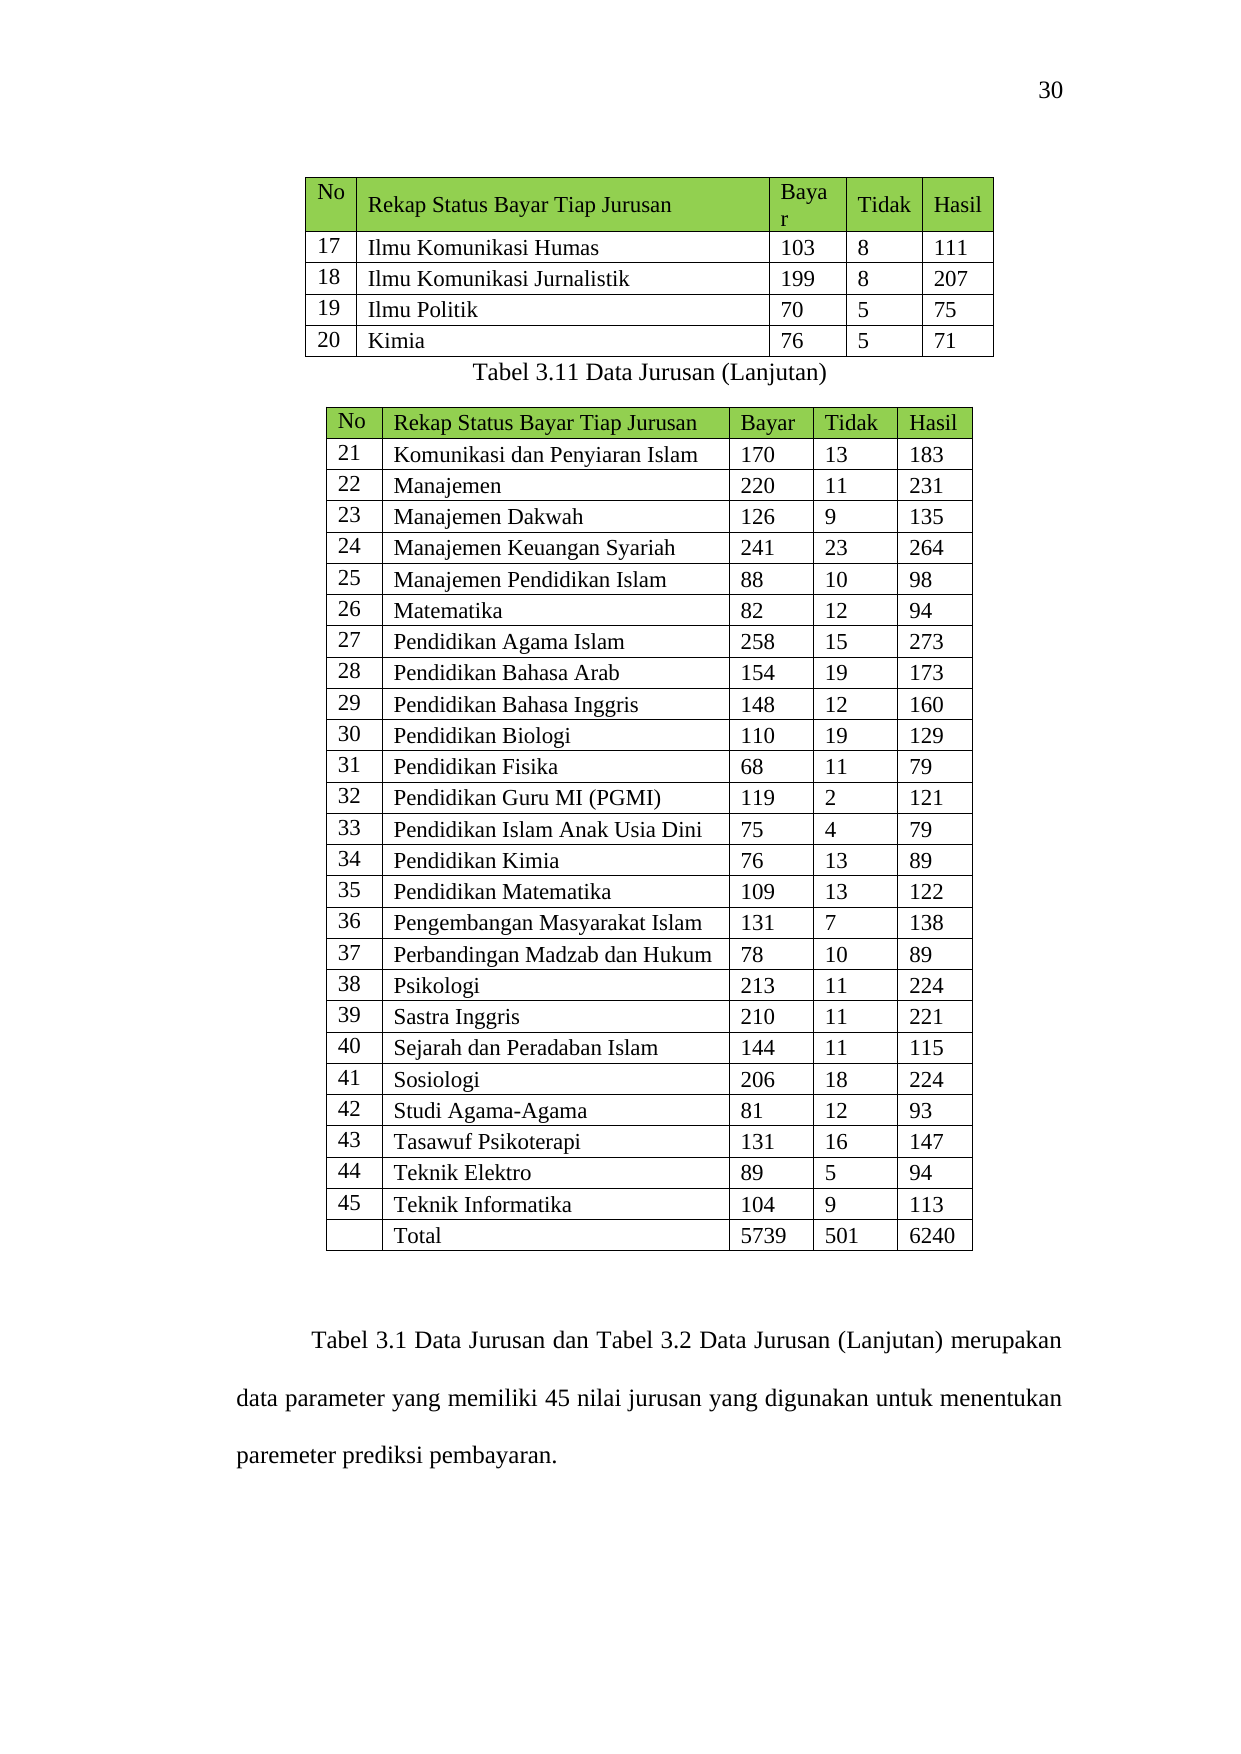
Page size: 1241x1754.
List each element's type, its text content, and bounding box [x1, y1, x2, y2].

table_cell Sastra Inggris [383, 1001, 729, 1032]
table_cell Tasawuf Psikoterapi [383, 1126, 729, 1157]
table_cell 76 [770, 326, 846, 356]
table_cell 13 [814, 439, 897, 469]
table_cell Psikologi [383, 970, 729, 1000]
table_cell Kimia [357, 326, 769, 356]
table_header Tidak [814, 408, 897, 438]
table_cell 12 [814, 689, 897, 719]
table_cell 94 [898, 595, 972, 625]
table_cell 81 [730, 1095, 813, 1125]
table_cell 19 [306, 295, 356, 325]
table_cell 68 [730, 751, 813, 782]
table_cell 98 [898, 564, 972, 594]
table_cell 213 [730, 970, 813, 1000]
table_cell 75 [730, 814, 813, 844]
table_cell Teknik Elektro [383, 1158, 729, 1188]
table_cell Pendidikan Matematika [383, 876, 729, 907]
table_cell 138 [898, 908, 972, 938]
table_cell 109 [730, 876, 813, 907]
table_cell 183 [898, 439, 972, 469]
table_cell 131 [730, 1126, 813, 1157]
table_cell 111 [923, 232, 993, 262]
table_cell 29 [327, 689, 382, 719]
table_cell 79 [898, 814, 972, 844]
table_cell 78 [730, 939, 813, 969]
table_cell 10 [814, 939, 897, 969]
table_cell 21 [327, 439, 382, 469]
table_cell 36 [327, 908, 382, 938]
table_cell 19 [814, 720, 897, 750]
table_cell 110 [730, 720, 813, 750]
table_cell 79 [898, 751, 972, 782]
table_cell 207 [923, 263, 993, 293]
table_cell 199 [770, 263, 846, 293]
table_cell 44 [327, 1158, 382, 1188]
table_cell 38 [327, 970, 382, 1000]
table_cell 12 [814, 595, 897, 625]
table_cell 15 [814, 626, 897, 657]
table_cell Manajemen [383, 470, 729, 500]
table_cell 31 [327, 751, 382, 782]
table_cell Matematika [383, 595, 729, 625]
table_cell 19 [814, 658, 897, 688]
table_cell 40 [327, 1033, 382, 1063]
table_cell Pendidikan Guru MI (PGMI) [383, 783, 729, 813]
table_cell Sosiologi [383, 1064, 729, 1094]
table_cell 258 [730, 626, 813, 657]
table_cell 24 [327, 533, 382, 563]
table_cell 173 [898, 658, 972, 688]
table_cell 9 [814, 1189, 897, 1219]
table_cell 30 [327, 720, 382, 750]
table_cell 37 [327, 939, 382, 969]
table_cell 27 [327, 626, 382, 657]
table_cell 119 [730, 783, 813, 813]
table_cell 115 [898, 1033, 972, 1063]
table_cell Manajemen Pendidikan Islam [383, 564, 729, 594]
table_cell 10 [814, 564, 897, 594]
table_cell 39 [327, 1001, 382, 1032]
table_cell 11 [814, 1033, 897, 1063]
table_cell 103 [770, 232, 846, 262]
table_header Rekap Status Bayar Tiap Jurusan [383, 408, 729, 438]
table_cell 4 [814, 814, 897, 844]
table_cell 131 [730, 908, 813, 938]
table_cell 71 [923, 326, 993, 356]
table_cell 75 [923, 295, 993, 325]
table_cell 43 [327, 1126, 382, 1157]
table_cell 264 [898, 533, 972, 563]
table_cell 18 [306, 263, 356, 293]
table_cell 17 [306, 232, 356, 262]
table_cell 144 [730, 1033, 813, 1063]
table_cell 82 [730, 595, 813, 625]
table_cell 22 [327, 470, 382, 500]
table_cell Pendidikan Biologi [383, 720, 729, 750]
table_cell 89 [898, 845, 972, 875]
table_cell 160 [898, 689, 972, 719]
table_cell 89 [898, 939, 972, 969]
table_cell 20 [306, 326, 356, 356]
table_header Tidak [847, 178, 922, 231]
table_cell [327, 1220, 382, 1250]
table_cell 32 [327, 783, 382, 813]
table_cell 121 [898, 783, 972, 813]
table_header Bayar [770, 178, 846, 231]
table_header No [306, 178, 356, 231]
table_cell 2 [814, 783, 897, 813]
table_cell 42 [327, 1095, 382, 1125]
table_cell 9 [814, 501, 897, 532]
table_cell 122 [898, 876, 972, 907]
table_header Hasil [923, 178, 993, 231]
table_cell Manajemen Keuangan Syariah [383, 533, 729, 563]
table_cell 70 [770, 295, 846, 325]
table_cell 28 [327, 658, 382, 688]
table_cell Pendidikan Bahasa Inggris [383, 689, 729, 719]
table_cell 224 [898, 970, 972, 1000]
table_header Rekap Status Bayar Tiap Jurusan [357, 178, 769, 231]
table_cell 273 [898, 626, 972, 657]
table_cell 126 [730, 501, 813, 532]
table_cell 45 [327, 1189, 382, 1219]
table_cell Pengembangan Masyarakat Islam [383, 908, 729, 938]
table_cell 13 [814, 845, 897, 875]
table_cell Ilmu Komunikasi Humas [357, 232, 769, 262]
table_cell 11 [814, 970, 897, 1000]
table_cell 16 [814, 1126, 897, 1157]
table_cell 89 [730, 1158, 813, 1188]
table_cell 88 [730, 564, 813, 594]
table_cell 12 [814, 1095, 897, 1125]
table_cell 210 [730, 1001, 813, 1032]
table_cell 148 [730, 689, 813, 719]
table_header Bayar [730, 408, 813, 438]
table_cell 113 [898, 1189, 972, 1219]
table_cell 11 [814, 751, 897, 782]
table_cell 104 [730, 1189, 813, 1219]
table_cell Pendidikan Kimia [383, 845, 729, 875]
table_cell 94 [898, 1158, 972, 1188]
table_cell Komunikasi dan Penyiaran Islam [383, 439, 729, 469]
text Tabel 3.1 Data Jurusan dan Tabel 3.2 Data Jurusan (Lanjutan) merupakan data parameter yang memiliki 45 nilai jurusan yang digunakan untuk menentukan paremeter prediksi pembayaran. [236, 1326, 1063, 1469]
table_cell 7 [814, 908, 897, 938]
table_cell 501 [814, 1220, 897, 1250]
table_cell Pendidikan Agama Islam [383, 626, 729, 657]
table_cell 154 [730, 658, 813, 688]
table_cell 5 [847, 295, 922, 325]
table_cell 220 [730, 470, 813, 500]
table_cell 147 [898, 1126, 972, 1157]
table_cell 206 [730, 1064, 813, 1094]
table_cell 8 [847, 232, 922, 262]
table_cell Pendidikan Fisika [383, 751, 729, 782]
table_cell 41 [327, 1064, 382, 1094]
table_cell 224 [898, 1064, 972, 1094]
table_cell Manajemen Dakwah [383, 501, 729, 532]
table_cell 5 [814, 1158, 897, 1188]
table_cell 129 [898, 720, 972, 750]
table_cell 93 [898, 1095, 972, 1125]
table_cell 8 [847, 263, 922, 293]
table_cell 76 [730, 845, 813, 875]
table_cell 11 [814, 1001, 897, 1032]
table_cell Total [383, 1220, 729, 1250]
table_cell Teknik Informatika [383, 1189, 729, 1219]
table_cell Ilmu Komunikasi Jurnalistik [357, 263, 769, 293]
table_cell Ilmu Politik [357, 295, 769, 325]
table_cell 11 [814, 470, 897, 500]
table_cell 23 [327, 501, 382, 532]
table_cell Pendidikan Bahasa Arab [383, 658, 729, 688]
table_cell Perbandingan Madzab dan Hukum [383, 939, 729, 969]
table_cell Studi Agama-Agama [383, 1095, 729, 1125]
table_cell 241 [730, 533, 813, 563]
table_cell 33 [327, 814, 382, 844]
table_cell 13 [814, 876, 897, 907]
table_header Hasil [898, 408, 972, 438]
table_cell 135 [898, 501, 972, 532]
table_cell 18 [814, 1064, 897, 1094]
table_cell 6240 [898, 1220, 972, 1250]
table_cell Pendidikan Islam Anak Usia Dini [383, 814, 729, 844]
table_cell 25 [327, 564, 382, 594]
table_cell 5739 [730, 1220, 813, 1250]
table_cell 23 [814, 533, 897, 563]
table_cell Sejarah dan Peradaban Islam [383, 1033, 729, 1063]
table_cell 231 [898, 470, 972, 500]
table_cell 5 [847, 326, 922, 356]
table_cell 34 [327, 845, 382, 875]
table_header No [327, 408, 382, 438]
table_cell 26 [327, 595, 382, 625]
table_cell 170 [730, 439, 813, 469]
table_cell 221 [898, 1001, 972, 1032]
table_cell 35 [327, 876, 382, 907]
